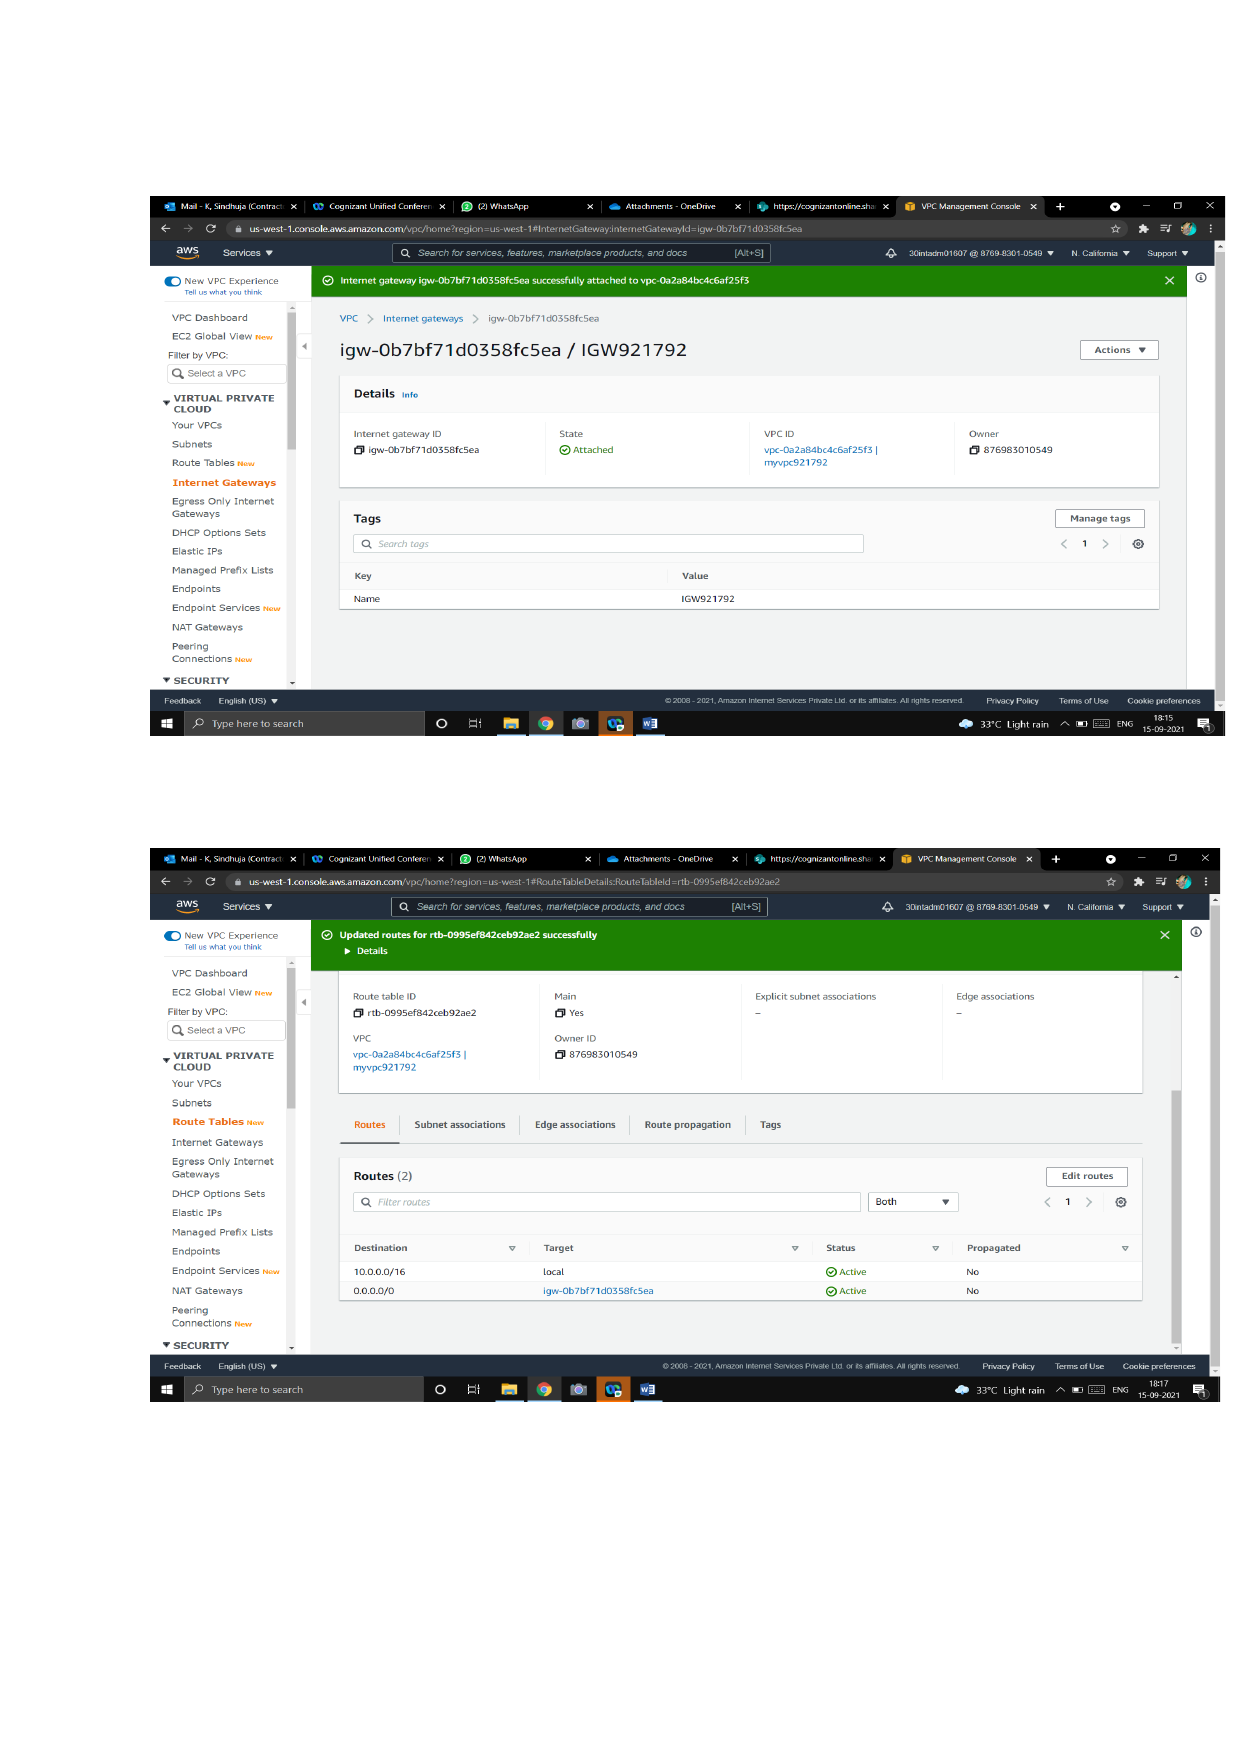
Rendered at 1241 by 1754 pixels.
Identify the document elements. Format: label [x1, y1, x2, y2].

picture [150, 848, 1221, 1402]
picture [150, 196, 1225, 736]
